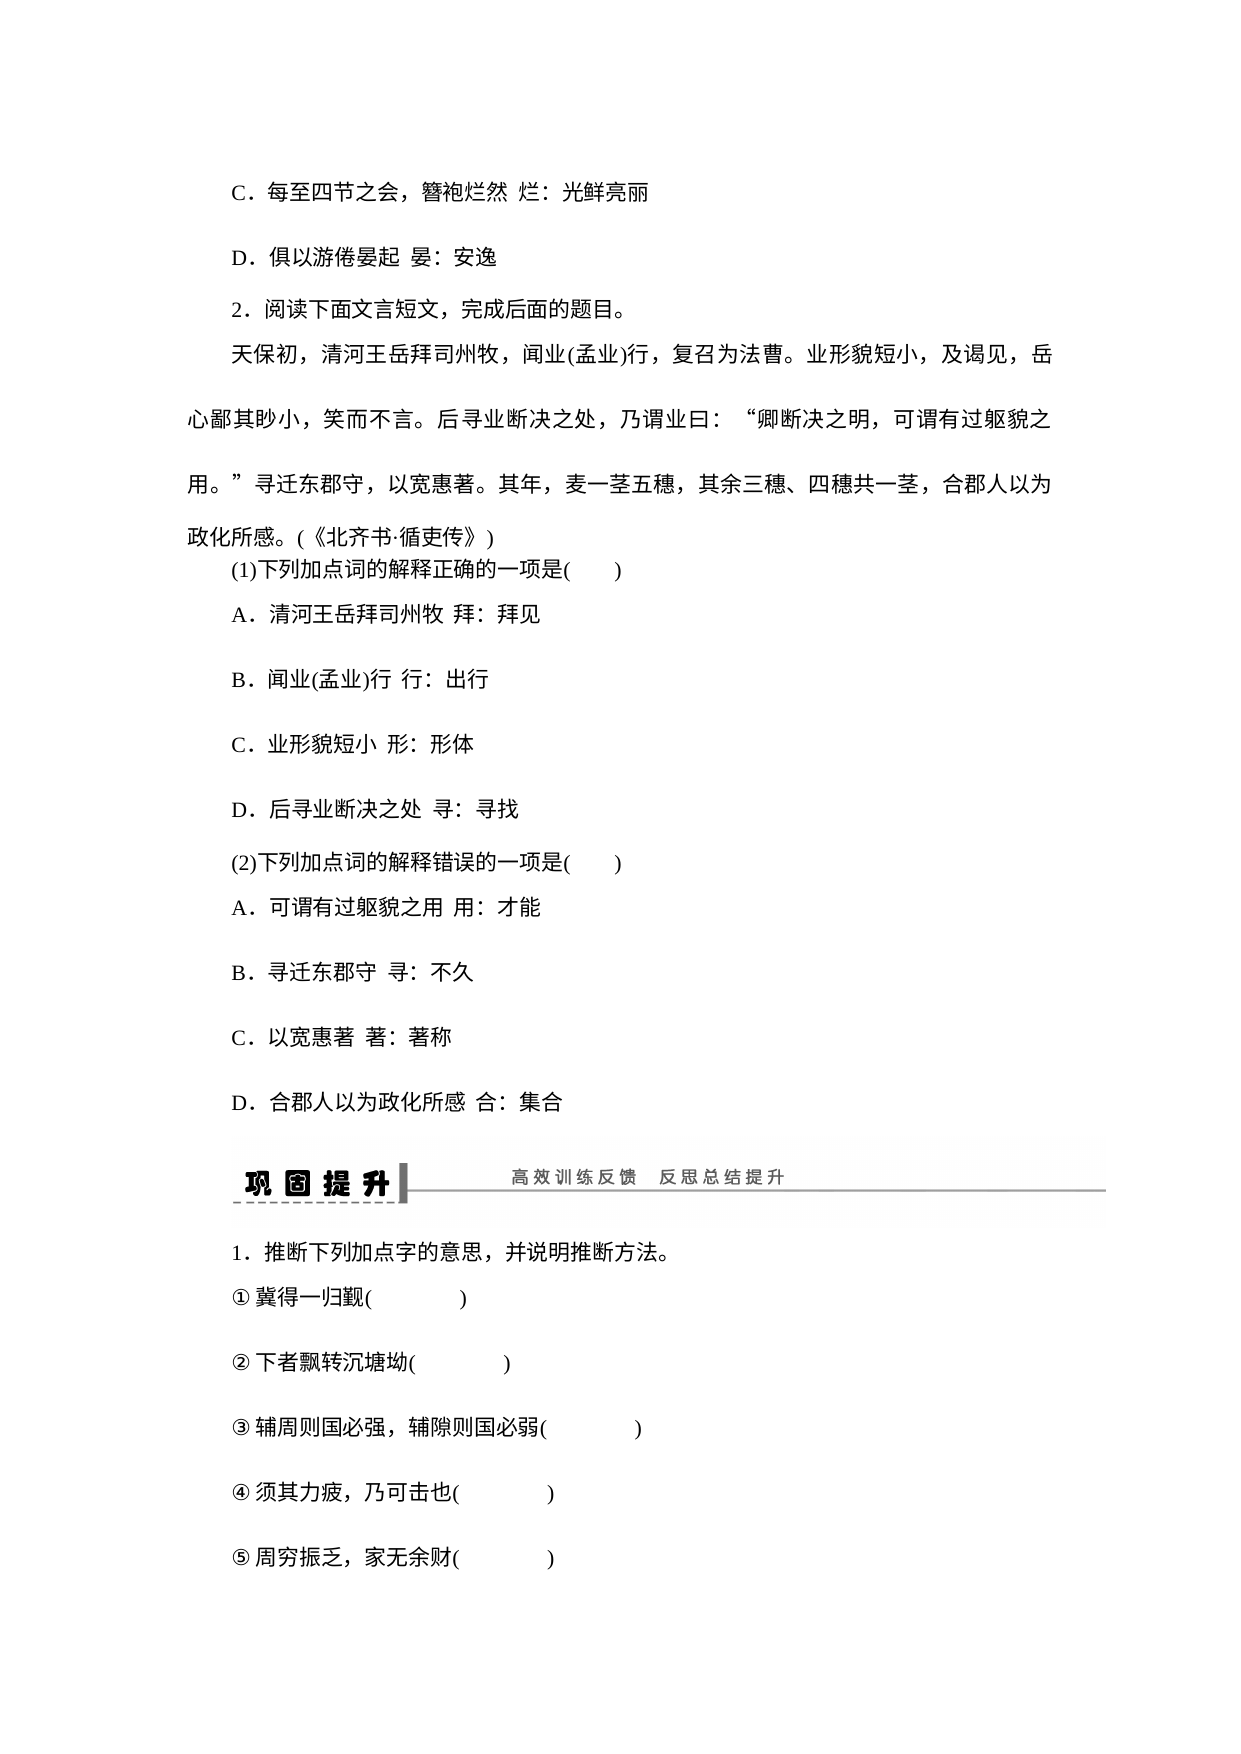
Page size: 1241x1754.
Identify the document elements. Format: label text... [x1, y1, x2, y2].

text C．每至四节之会，簪袍烂然 烂：光鲜亮丽 [187, 162, 1053, 227]
text ③辅周则国必强，辅隙则国必弱( ) [187, 1397, 1053, 1462]
text 1．推断下列加点字的意思，并说明推断方法。 [187, 1234, 1053, 1267]
picture [231, 1136, 1106, 1228]
text A．可谓有过躯貌之用 用：才能 [187, 877, 1053, 942]
text 2．阅读下面文言短文，完成后面的题目。 [187, 292, 1053, 324]
text ④须其力疲，乃可击也( ) [187, 1462, 1053, 1527]
text ①冀得一归觐( ) [187, 1267, 1053, 1332]
text 天保初，清河王岳拜司州牧，闻业(孟业)行，复召为法曹。业形貌短小，及谒见，岳心鄙其眇小，笑而不言。后寻业断决之处，乃谓业曰：“卿断决之明，可谓有过躯貌之用。”寻迁东郡守，以宽惠著。其年，麦一茎五穗，其余三穗、四穗共一茎，合郡人以为政化所感。(《北齐书·循吏传》) [187, 324, 1053, 552]
text ⑤周穷振乏，家无余财( ) [187, 1527, 1053, 1592]
text ②下者飘转沉塘坳( ) [187, 1332, 1053, 1397]
text B．寻迁东郡守 寻：不久 [187, 942, 1053, 1007]
text (2)下列加点词的解释错误的一项是( ) [187, 844, 1053, 877]
text A．清河王岳拜司州牧 拜：拜见 [187, 584, 1053, 649]
text (1)下列加点词的解释正确的一项是( ) [187, 552, 1053, 584]
text D．后寻业断决之处 寻：寻找 [187, 779, 1053, 844]
text D．合郡人以为政化所感 合：集合 [187, 1072, 1053, 1137]
text C．业形貌短小 形：形体 [187, 714, 1053, 779]
text B．闻业(孟业)行 行：出行 [187, 649, 1053, 714]
text D．俱以游倦晏起 晏：安逸 [187, 227, 1053, 292]
text C．以宽惠著 著：著称 [187, 1007, 1053, 1072]
